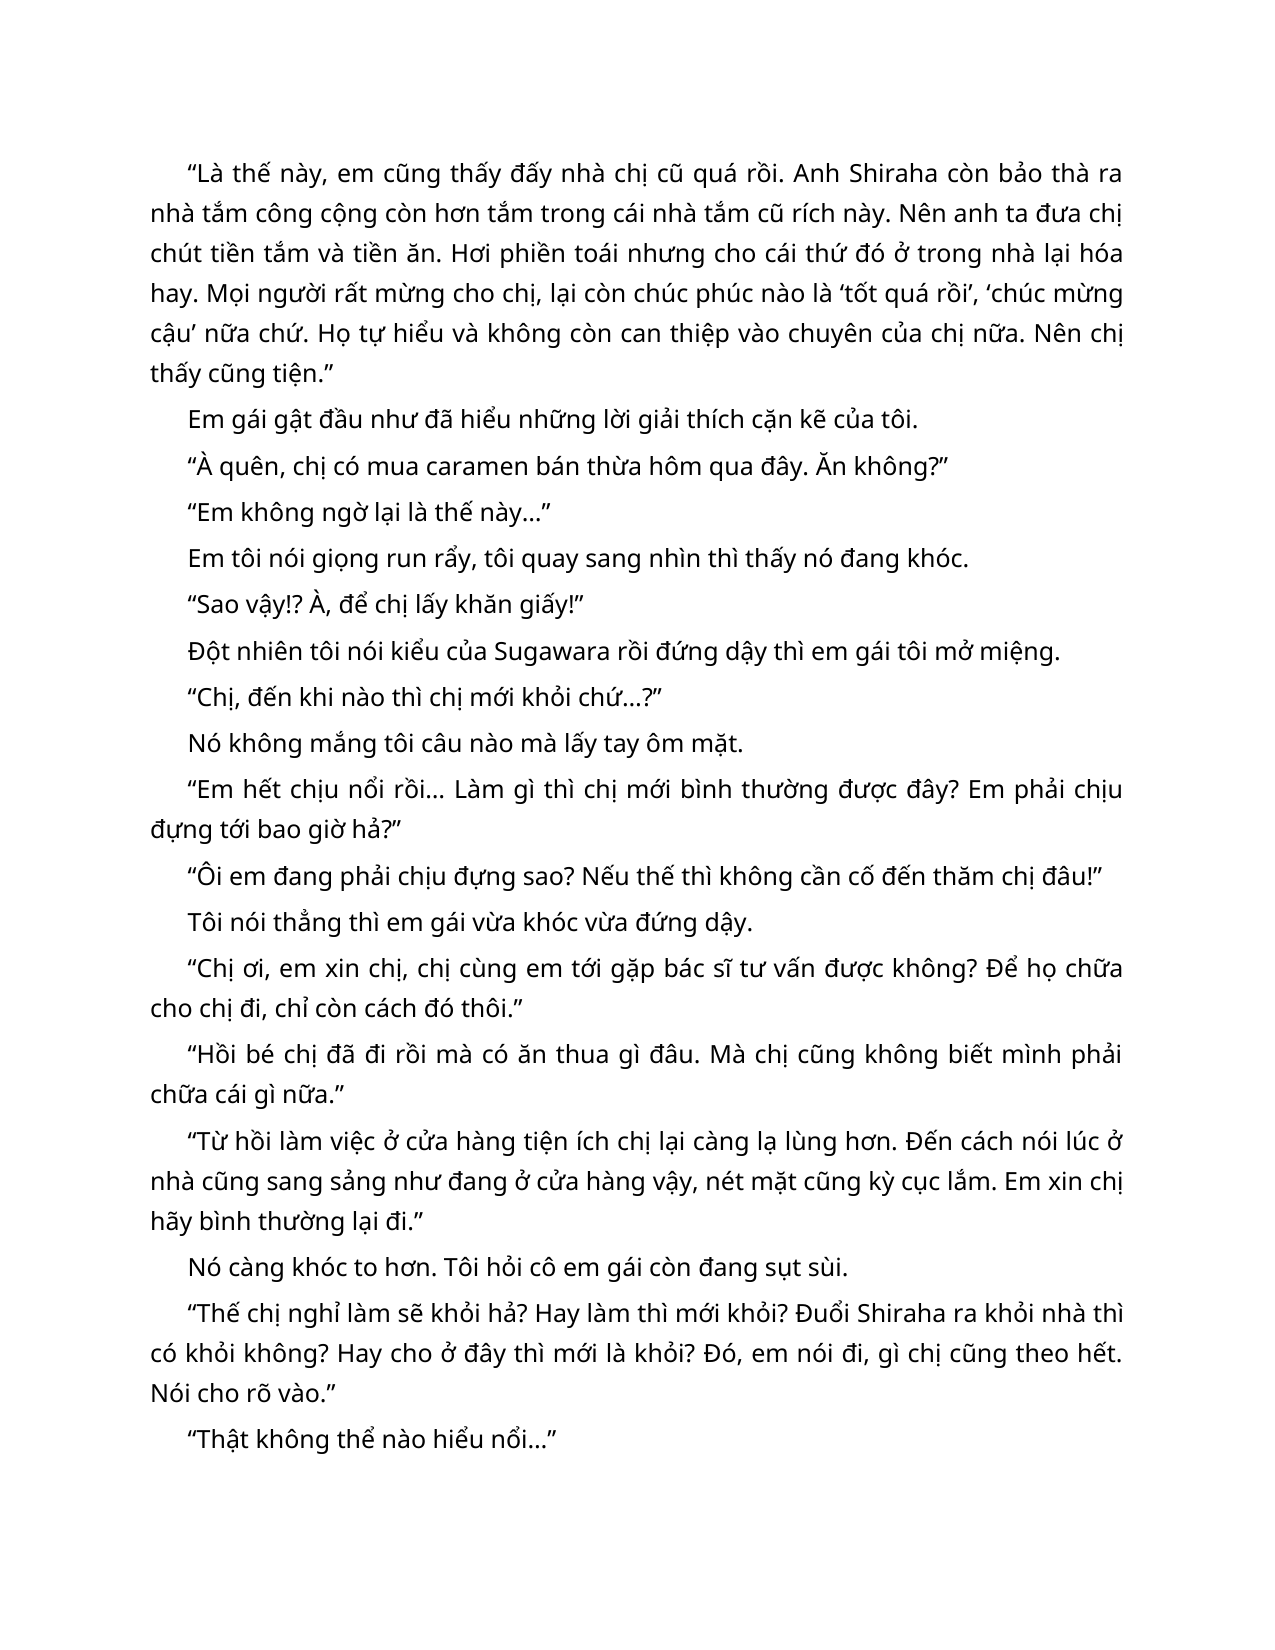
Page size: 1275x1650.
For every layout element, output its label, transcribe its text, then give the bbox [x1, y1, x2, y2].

text Nó không mắng tôi câu nào mà lấy tay ôm mặt. [150, 720, 1125, 760]
text “À quên, chị có mua caramen bán thừa hôm qua đây. Ăn không?” [150, 442, 1125, 482]
text “Hồi bé chị đã đi rồi mà có ăn thua gì đâu. Mà chị cũng không biết mình phải chữa cái gì nữa.” [150, 1031, 1125, 1111]
text “Em hết chịu nổi rồi… Làm gì thì chị mới bình thường được đây? Em phải chịu đựng tới bao giờ hả?” [150, 766, 1125, 846]
text “Chị ơi, em xin chị, chị cùng em tới gặp bác sĩ tư vấn được không? Để họ chữa cho chị đi, chỉ còn cách đó thôi.” [150, 945, 1125, 1025]
text “Từ hồi làm việc ở cửa hàng tiện ích chị lại càng lạ lùng hơn. Đến cách nói lúc ở nhà cũng sang sảng như đang ở cửa hàng vậy, nét mặt cũng kỳ cục lắm. Em xin chị hãy bình thường lại đi.” [150, 1117, 1125, 1237]
text Tôi nói thẳng thì em gái vừa khóc vừa đứng dậy. [150, 899, 1125, 939]
text Đột nhiên tôi nói kiểu của Sugawara rồi đứng dậy thì em gái tôi mở miệng. [150, 627, 1125, 667]
text “Sao vậy!? À, để chị lấy khăn giấy!” [150, 581, 1125, 621]
text “Ôi em đang phải chịu đựng sao? Nếu thế thì không cần cố đến thăm chị đâu!” [150, 852, 1125, 892]
text Em tôi nói giọng run rẩy, tôi quay sang nhìn thì thấy nó đang khóc. [150, 535, 1125, 575]
text Em gái gật đầu như đã hiểu những lời giải thích cặn kẽ của tôi. [150, 396, 1125, 436]
text Nó càng khóc to hơn. Tôi hỏi cô em gái còn đang sụt sùi. [150, 1244, 1125, 1284]
text “Là thế này, em cũng thấy đấy nhà chị cũ quá rồi. Anh Shiraha còn bảo thà ra nhà tắm công cộng còn hơn tắm trong cái nhà tắm cũ rích này. Nên anh ta đưa chị chút tiền tắm và tiền ăn. Hơi phiền toái nhưng cho cái thứ đó ở trong nhà lại hóa hay. Mọi người rất mừng cho chị, lại còn chúc phúc nào là ‘tốt quá rồi’, ‘chúc mừng cậu’ nữa chứ. Họ tự hiểu và không còn can thiệp vào chuyên của chị nữa. Nên chị thấy cũng tiện.” [150, 150, 1125, 390]
text “Thế chị nghỉ làm sẽ khỏi hả? Hay làm thì mới khỏi? Đuổi Shiraha ra khỏi nhà thì có khỏi không? Hay cho ở đây thì mới là khỏi? Đó, em nói đi, gì chị cũng theo hết. Nói cho rõ vào.” [150, 1290, 1125, 1410]
text “Em không ngờ lại là thế này…” [150, 489, 1125, 529]
text “Chị, đến khi nào thì chị mới khỏi chứ…?” [150, 674, 1125, 714]
text “Thật không thể nào hiểu nổi…” [150, 1416, 1125, 1456]
